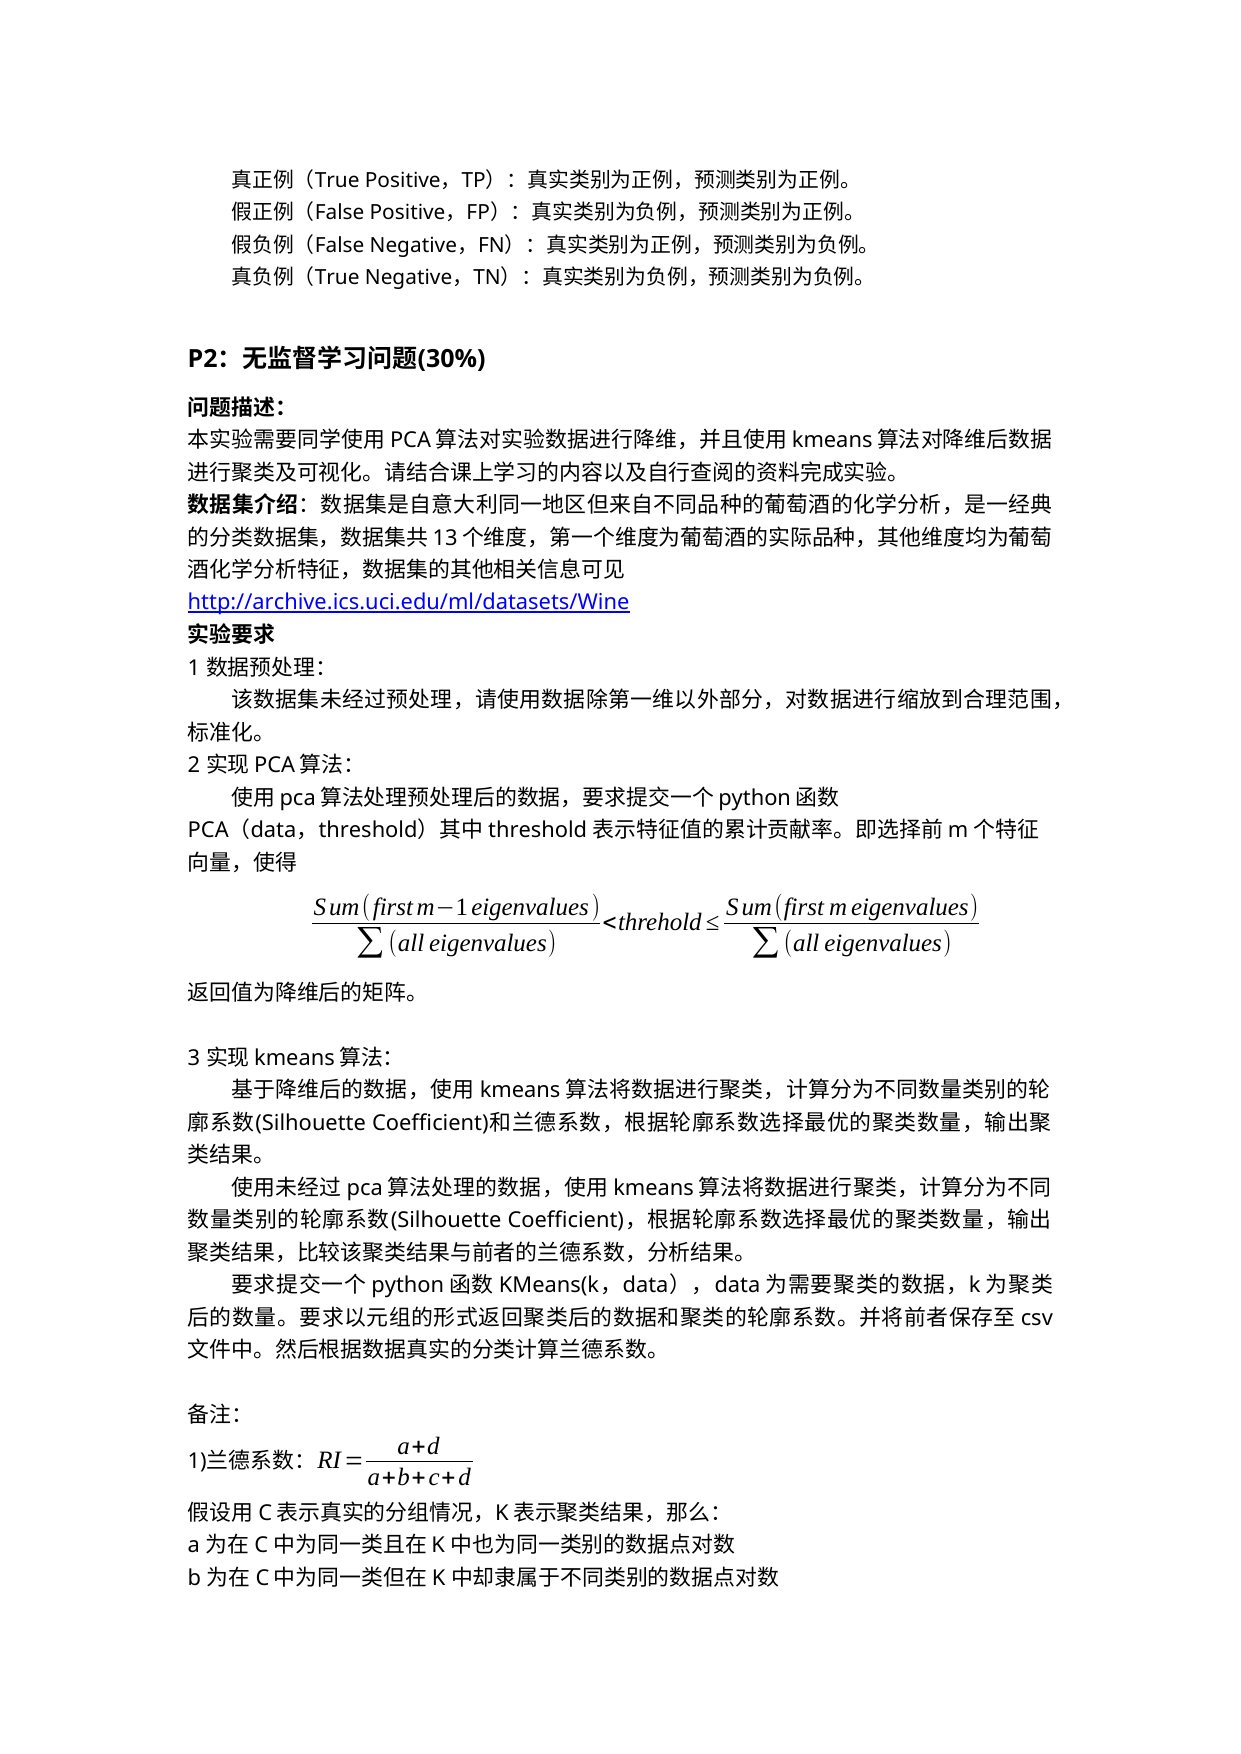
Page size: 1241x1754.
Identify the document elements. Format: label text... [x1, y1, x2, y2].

text 实验要求 [187, 617, 1053, 649]
text 2 实现PCA算法： [187, 747, 1053, 779]
text 假负例（False Negative，FN）：真实类别为正例，预测类别为负例。 [187, 227, 1053, 259]
text 1)兰德系数： [187, 1429, 1053, 1494]
text b 为在 C中为同一类但在 K 中却隶属于不同类别的数据点对数 [187, 1559, 1053, 1592]
text 3 实现kmeans算法： [187, 1039, 1053, 1072]
text http://archive.ics.uci.edu/ml/datasets/Wine [187, 584, 1053, 617]
text 问题描述： [187, 389, 1053, 422]
text 该数据集未经过预处理，请使用数据除第一维以外部分，对数据进行缩放到合理范围，标准化。 [187, 682, 1053, 747]
text 真负例（True Negative，TN）：真实类别为负例，预测类别为负例。 [187, 259, 1053, 292]
text 基于降维后的数据，使用kmeans算法将数据进行聚类，计算分为不同数量类别的轮廓系数(Silhouette Coefficient)和兰德系数，根据轮廓系数选择最优的聚类数量，输出聚类结果。 [187, 1072, 1053, 1169]
text 使用未经过pca算法处理的数据，使用kmeans算法将数据进行聚类，计算分为不同数量类别的轮廓系数(Silhouette Coefficient)，根据轮廓系数选择最优的聚类数量，输出聚类结果，比较该聚类结果与前者的兰德系数，分析结果。 [187, 1169, 1053, 1267]
text 数据集介绍：数据集是自意大利同一地区但来自不同品种的葡萄酒的化学分析，是一经典的分类数据集，数据集共13个维度，第一个维度为葡萄酒的实际品种，其他维度均为葡萄酒化学分析特征，数据集的其他相关信息可见 [187, 487, 1053, 584]
text 使用pca算法处理预处理后的数据，要求提交一个python函数 PCA（data，threshold）其中 threshold 表示特征值的累计贡献率。即选择前 m 个特征向量，使得 [187, 779, 1053, 877]
text 真正例（True Positive，TP）：真实类别为正例，预测类别为正例。 [187, 162, 1053, 194]
text 假正例（False Positive，FP）：真实类别为负例，预测类别为正例。 [187, 194, 1053, 227]
text 要求提交一个python函数KMeans(k，data），data为需要聚类的数据，k为聚类后的数量。要求以元组的形式返回聚类后的数据和聚类的轮廓系数。并将前者保存至csv文件中。然后根据数据真实的分类计算兰德系数。 [187, 1267, 1053, 1364]
text 本实验需要同学使用PCA算法对实验数据进行降维，并且使用kmeans算法对降维后数据进行聚类及可视化。请结合课上学习的内容以及自行查阅的资料完成实验。 [187, 422, 1053, 487]
text 假设用 C表示真实的分组情况，K表示聚类结果，那么： [187, 1494, 1053, 1527]
text 备注： [187, 1397, 1053, 1429]
text 1 数据预处理： [187, 649, 1053, 682]
text 返回值为降维后的矩阵。 [187, 974, 1053, 1007]
text P2：无监督学习问题(30%) [187, 324, 1053, 389]
text a 为在 C 中为同一类且在K 中也为同一类别的数据点对数 [187, 1527, 1053, 1559]
